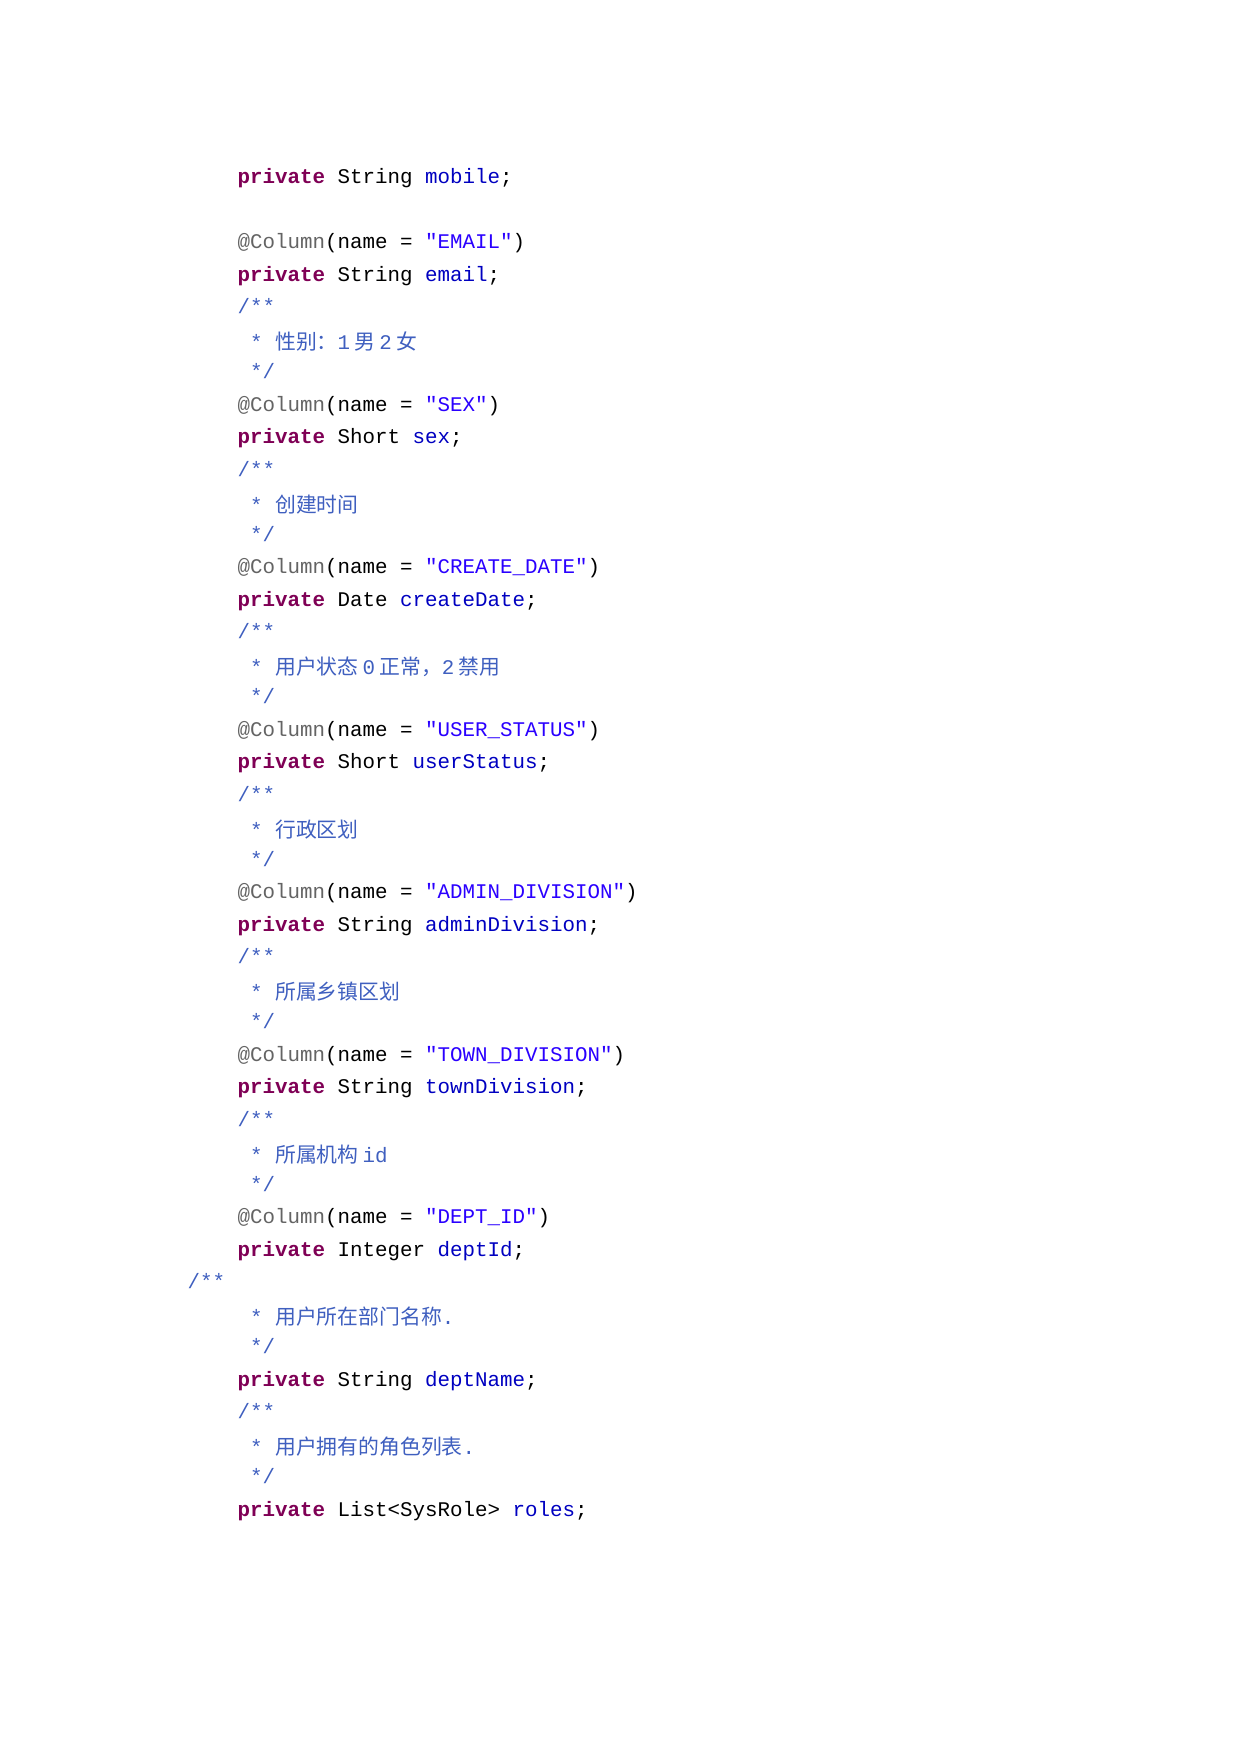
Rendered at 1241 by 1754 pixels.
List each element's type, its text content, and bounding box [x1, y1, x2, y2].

text /** [187, 292, 1053, 324]
text */ [187, 844, 1053, 877]
text private Integer deptId; [187, 1234, 1053, 1267]
text @Column(name = "SEX") [187, 389, 1053, 422]
text */ [187, 1332, 1053, 1364]
text private Short userStatus; [187, 747, 1053, 779]
text /** [187, 1267, 1053, 1299]
text /** [187, 454, 1053, 487]
text * 行政区划 [187, 812, 1053, 844]
text /** [187, 617, 1053, 649]
text private String deptName; [187, 1364, 1053, 1397]
text * 用户状态0正常，2禁用 [187, 649, 1053, 682]
text private String email; [187, 259, 1053, 292]
text private String townDivision; [187, 1072, 1053, 1104]
text @Column(name = "ADMIN_DIVISION") [187, 877, 1053, 909]
text private List<SysRole> roles; [187, 1494, 1053, 1527]
text @Column(name = "EMAIL") [187, 227, 1053, 259]
text * 用户拥有的角色列表. [187, 1429, 1053, 1462]
text /** [187, 1104, 1053, 1137]
text @Column(name = "DEPT_ID") [187, 1202, 1053, 1234]
text private Short sex; [187, 422, 1053, 454]
text /** [187, 942, 1053, 974]
text @Column(name = "USER_STATUS") [187, 714, 1053, 747]
text * 性别：1男2女 [187, 324, 1053, 357]
text * 用户所在部门名称. [187, 1299, 1053, 1332]
text /** [187, 779, 1053, 812]
text private Date createDate; [187, 584, 1053, 617]
text private String adminDivision; [187, 909, 1053, 942]
text @Column(name = "TOWN_DIVISION") [187, 1039, 1053, 1072]
text */ [187, 1007, 1053, 1039]
text * 所属机构id [187, 1137, 1053, 1169]
text @Column(name = "CREATE_DATE") [187, 552, 1053, 584]
text */ [187, 357, 1053, 389]
text */ [187, 1462, 1053, 1494]
text /** [187, 1397, 1053, 1429]
text */ [187, 519, 1053, 552]
text private String mobile; [187, 162, 1053, 194]
text * 创建时间 [187, 487, 1053, 519]
text * 所属乡镇区划 [187, 974, 1053, 1007]
text */ [187, 682, 1053, 714]
text */ [187, 1169, 1053, 1202]
